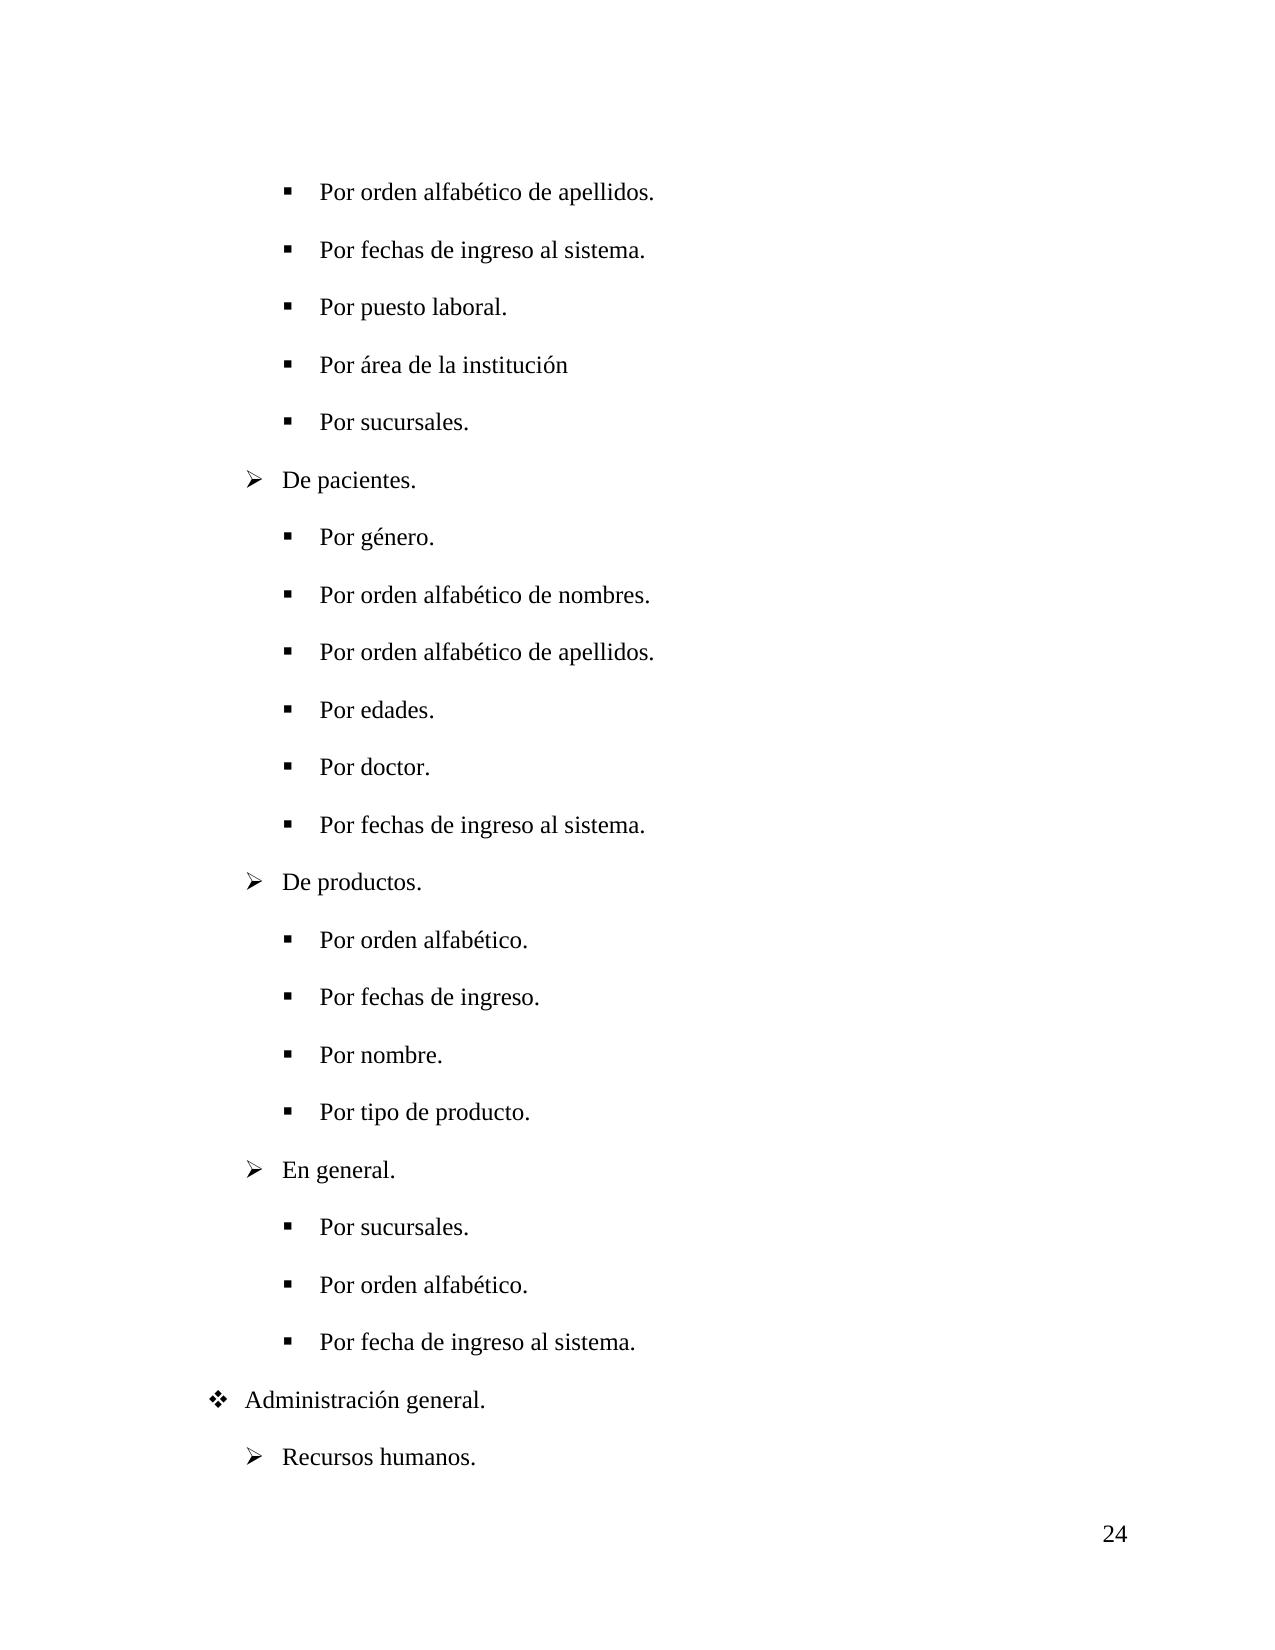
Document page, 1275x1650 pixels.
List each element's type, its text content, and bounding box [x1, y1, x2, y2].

list Por área de la institución [282, 350, 1127, 378]
list De productos. [244, 867, 1127, 896]
list Por fechas de ingreso al sistema. [282, 810, 1127, 838]
list De pacientes. [244, 465, 1127, 493]
list Recursos humanos. [244, 1442, 1127, 1471]
list Por fechas de ingreso al sistema. [282, 235, 1127, 263]
list Por orden alfabético. [282, 925, 1127, 953]
list Por género. [282, 522, 1127, 551]
list Por orden alfabético de apellidos. [282, 637, 1127, 666]
list En general. [244, 1155, 1127, 1183]
list Por tipo de producto. [282, 1097, 1127, 1126]
list Por edades. [282, 695, 1127, 723]
list Por fecha de ingreso al sistema. [282, 1327, 1127, 1356]
list Por puesto laboral. [282, 292, 1127, 321]
list Por orden alfabético de apellidos. [282, 177, 1127, 206]
list Por doctor. [282, 752, 1127, 781]
list Por sucursales. [282, 407, 1127, 436]
list Por orden alfabético de nombres. [282, 580, 1127, 608]
list Por nombre. [282, 1040, 1127, 1068]
list Por orden alfabético. [282, 1270, 1127, 1298]
list Por sucursales. [282, 1212, 1127, 1241]
list Por fechas de ingreso. [282, 982, 1127, 1011]
list Administración general. [207, 1385, 1127, 1413]
